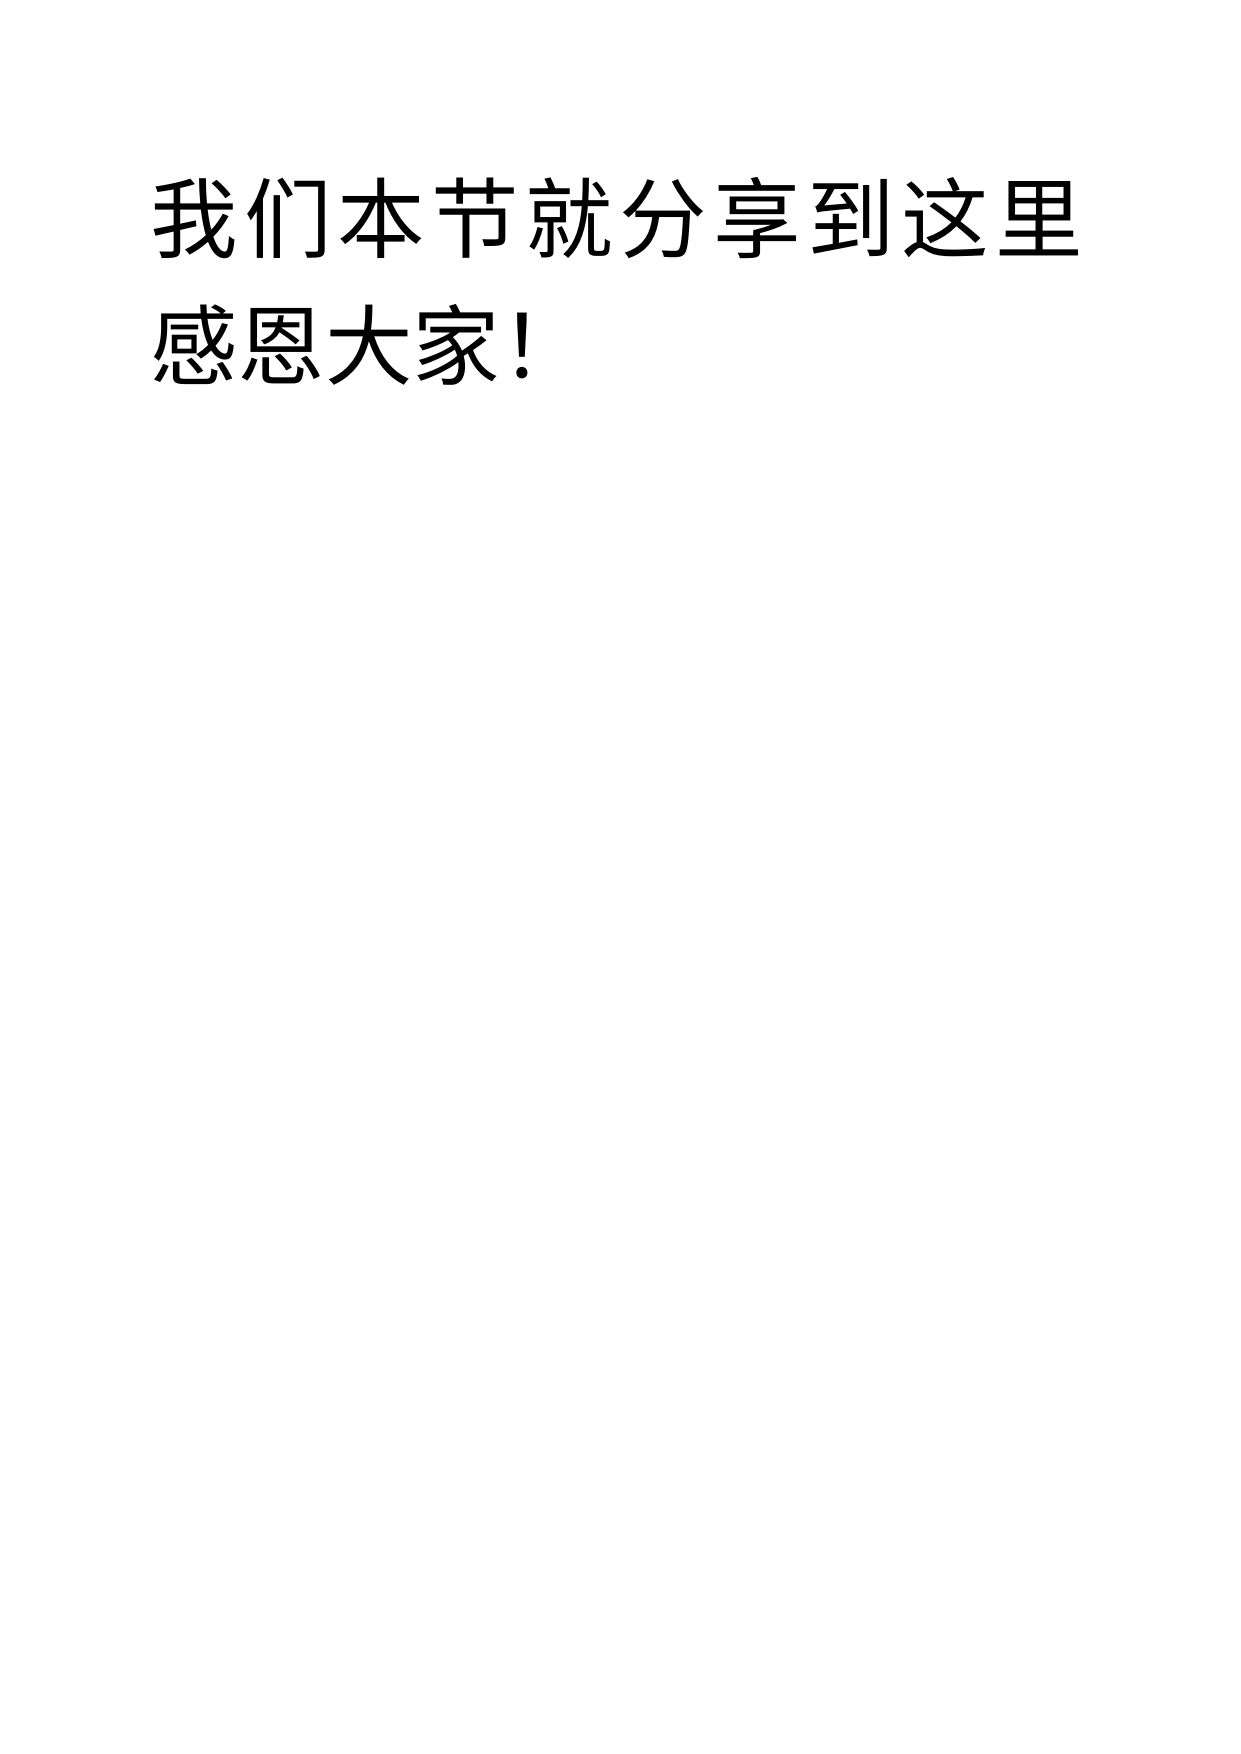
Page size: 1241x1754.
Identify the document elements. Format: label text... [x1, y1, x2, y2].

text 我们本节就分享到这里，感恩大家！ [150, 150, 1090, 403]
